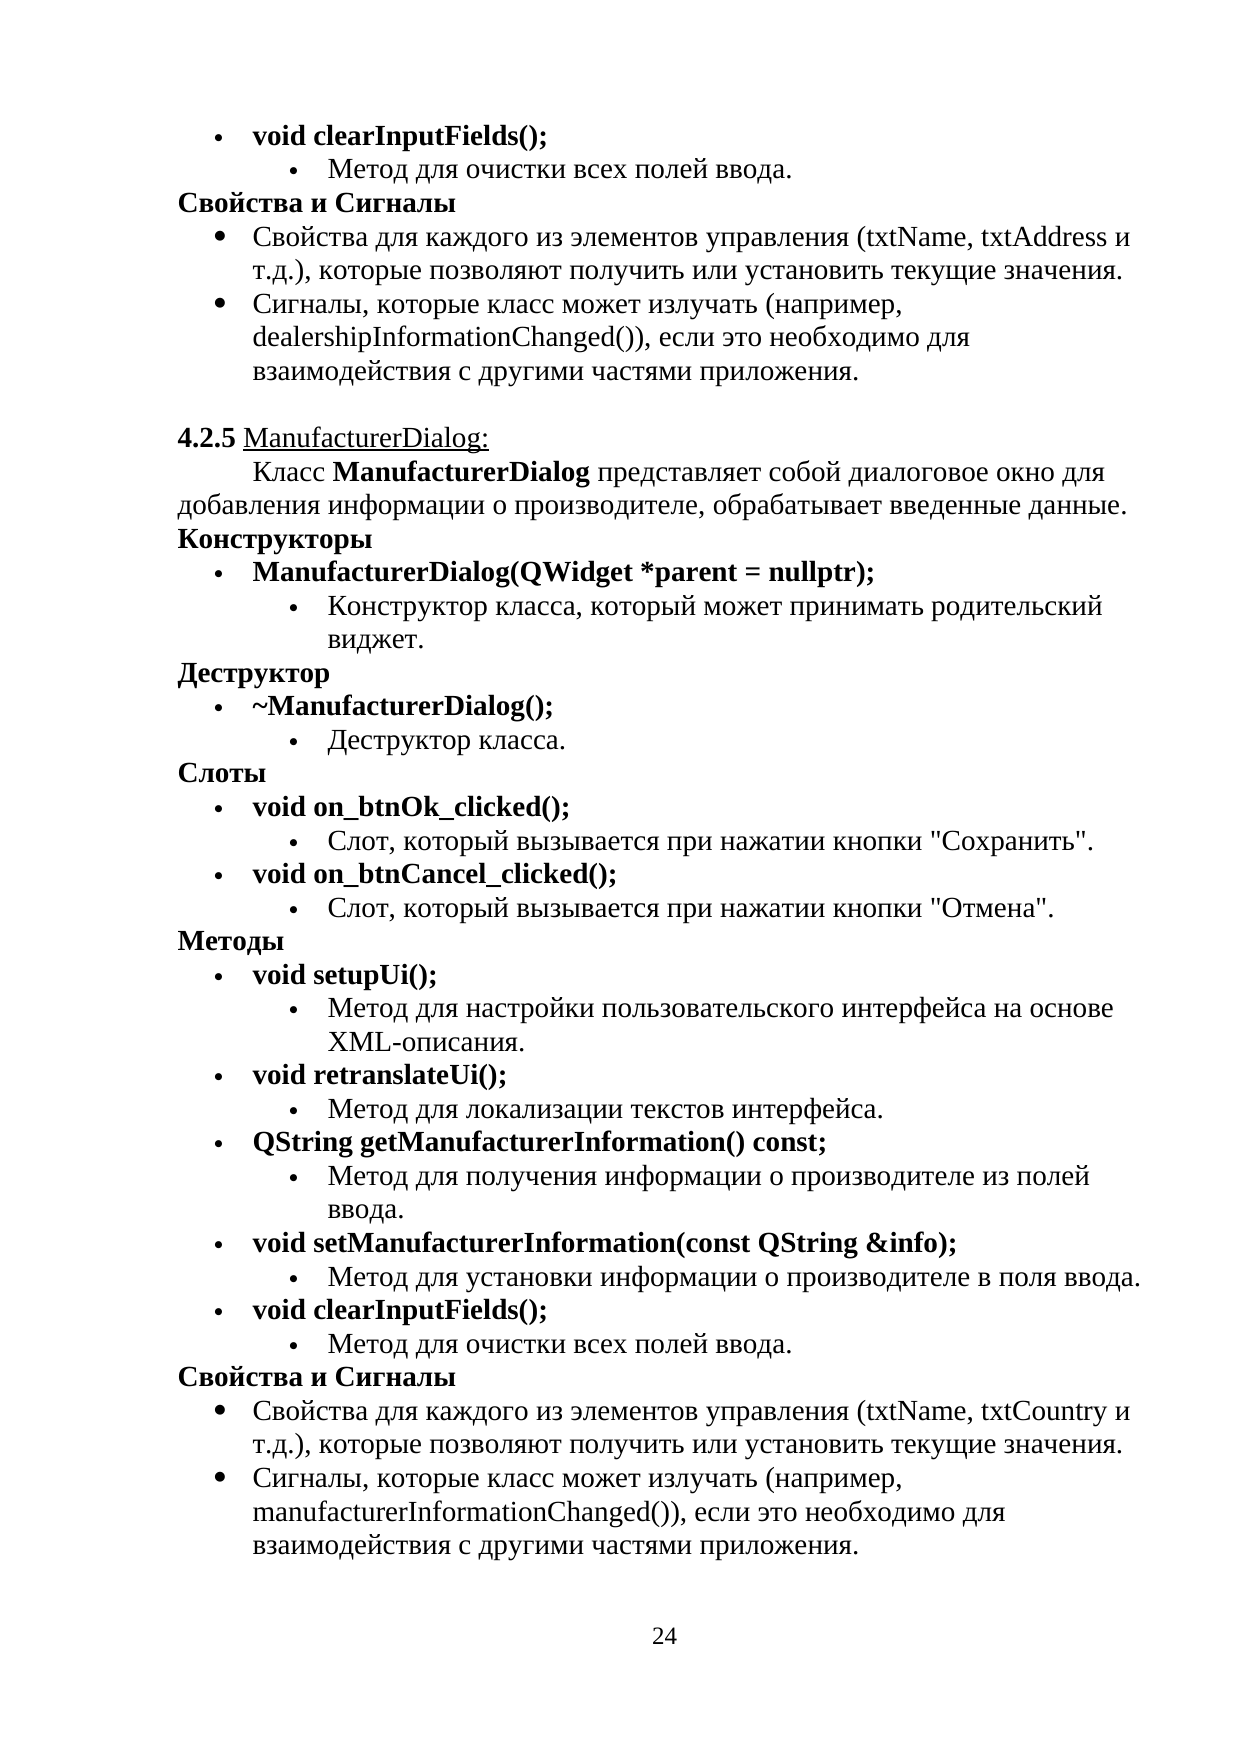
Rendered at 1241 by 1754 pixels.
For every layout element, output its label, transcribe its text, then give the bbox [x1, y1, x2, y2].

list Сигналы, которые класс может излучать (например, manufacturerInformationChanged()), если это необходимо для взаимодействия с другими частями приложения. [215, 1460, 1152, 1561]
list Метод для настройки пользовательского интерфейса на основе XML-описания. [290, 990, 1152, 1057]
list ManufacturerDialog(QWidget *parent = nullptr); [215, 554, 1152, 588]
text 4.2.5 ManufacturerDialog: [177, 420, 1152, 454]
text Свойства и Сигналы [177, 1359, 1152, 1393]
text Слоты [177, 756, 1152, 789]
list Метод для получения информации о производителе из полей ввода. [290, 1158, 1152, 1225]
list Сигналы, которые класс может излучать (например, dealershipInformationChanged()), если это необходимо для взаимодействия с другими частями приложения. [215, 286, 1152, 387]
list Свойства для каждого из элементов управления (txtName, txtCountry и т.д.), которые позволяют получить или установить текущие значения. [215, 1393, 1152, 1460]
list ~ManufacturerDialog(); [215, 688, 1152, 722]
list void setManufacturerInformation(const QString &info); [215, 1225, 1152, 1259]
text Класс ManufacturerDialog представляет собой диалоговое окно для добавления информации о производителе, обрабатывает введенные данные. [177, 454, 1152, 521]
list Метод для очистки всех полей ввода. [290, 1326, 1152, 1359]
text Свойства и Сигналы [177, 185, 1152, 219]
list void retranslateUi(); [215, 1057, 1152, 1091]
list void clearInputFields(); [215, 118, 1152, 152]
list void on_btnOk_clicked(); [215, 789, 1152, 823]
list void setupUi(); [215, 957, 1152, 990]
list Свойства для каждого из элементов управления (txtName, txtAddress и т.д.), которые позволяют получить или установить текущие значения. [215, 219, 1152, 286]
list void on_btnCancel_clicked(); [215, 856, 1152, 890]
text Деструктор [177, 655, 1152, 688]
list Слот, который вызывается при нажатии кнопки "Сохранить". [290, 823, 1152, 856]
list Метод для установки информации о производителе в поля ввода. [290, 1259, 1152, 1292]
text Конструкторы [177, 521, 1152, 554]
list Конструктор класса, который может принимать родительский виджет. [290, 588, 1152, 655]
list Деструктор класса. [290, 722, 1152, 756]
list Слот, который вызывается при нажатии кнопки "Отмена". [290, 890, 1152, 923]
list void clearInputFields(); [215, 1292, 1152, 1326]
text Методы [177, 923, 1152, 957]
list QString getManufacturerInformation() const; [215, 1124, 1152, 1158]
list Метод для очистки всех полей ввода. [290, 152, 1152, 185]
list Метод для локализации текстов интерфейса. [290, 1091, 1152, 1124]
